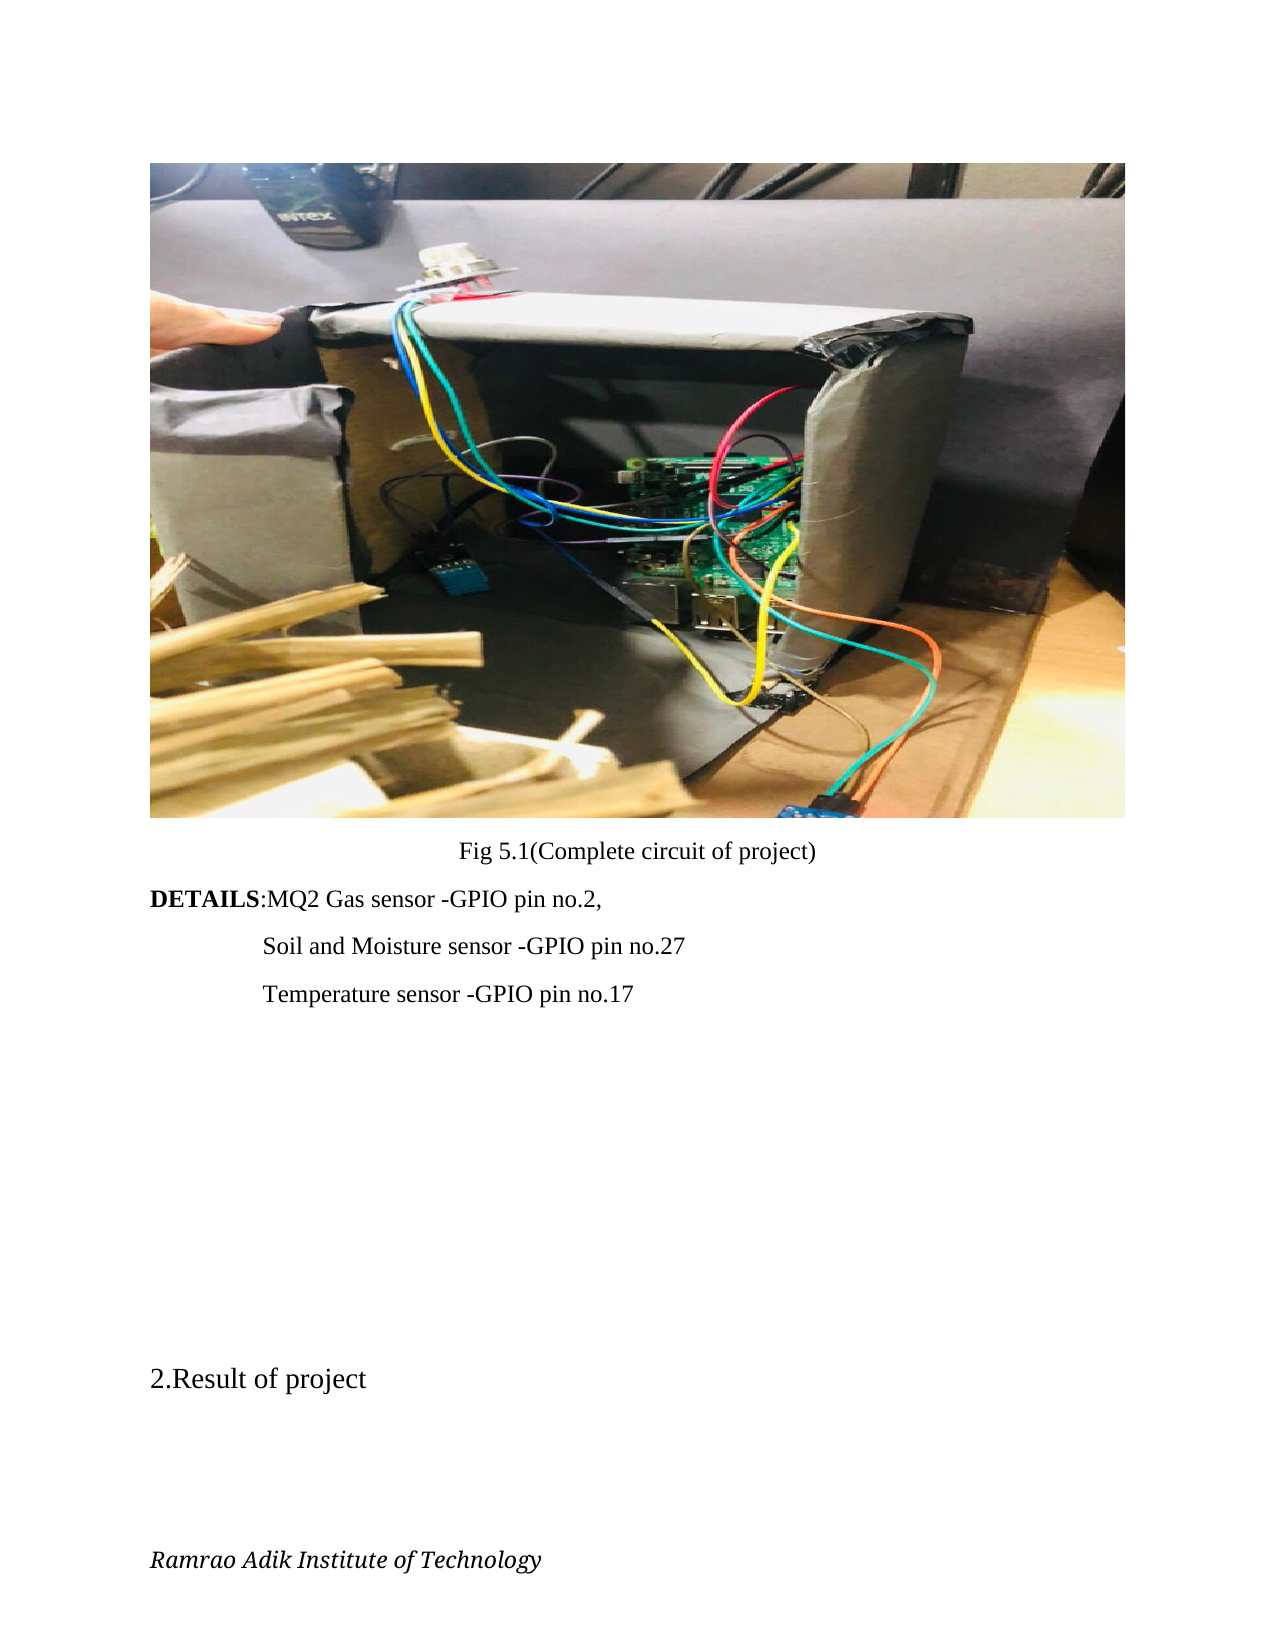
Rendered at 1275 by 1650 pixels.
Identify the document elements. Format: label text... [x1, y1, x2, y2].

text DETAILS:MQ2 Gas sensor -GPIO pin no.2, [150, 884, 1125, 912]
picture [150, 163, 1125, 818]
text Soil and Moisture sensor -GPIO pin no.27 [150, 931, 1125, 960]
text Fig 5.1(Complete circuit of project) [150, 836, 1125, 865]
text Temperature sensor -GPIO pin no.17 [150, 979, 1125, 1008]
text 2.Result of project [150, 1361, 1125, 1394]
